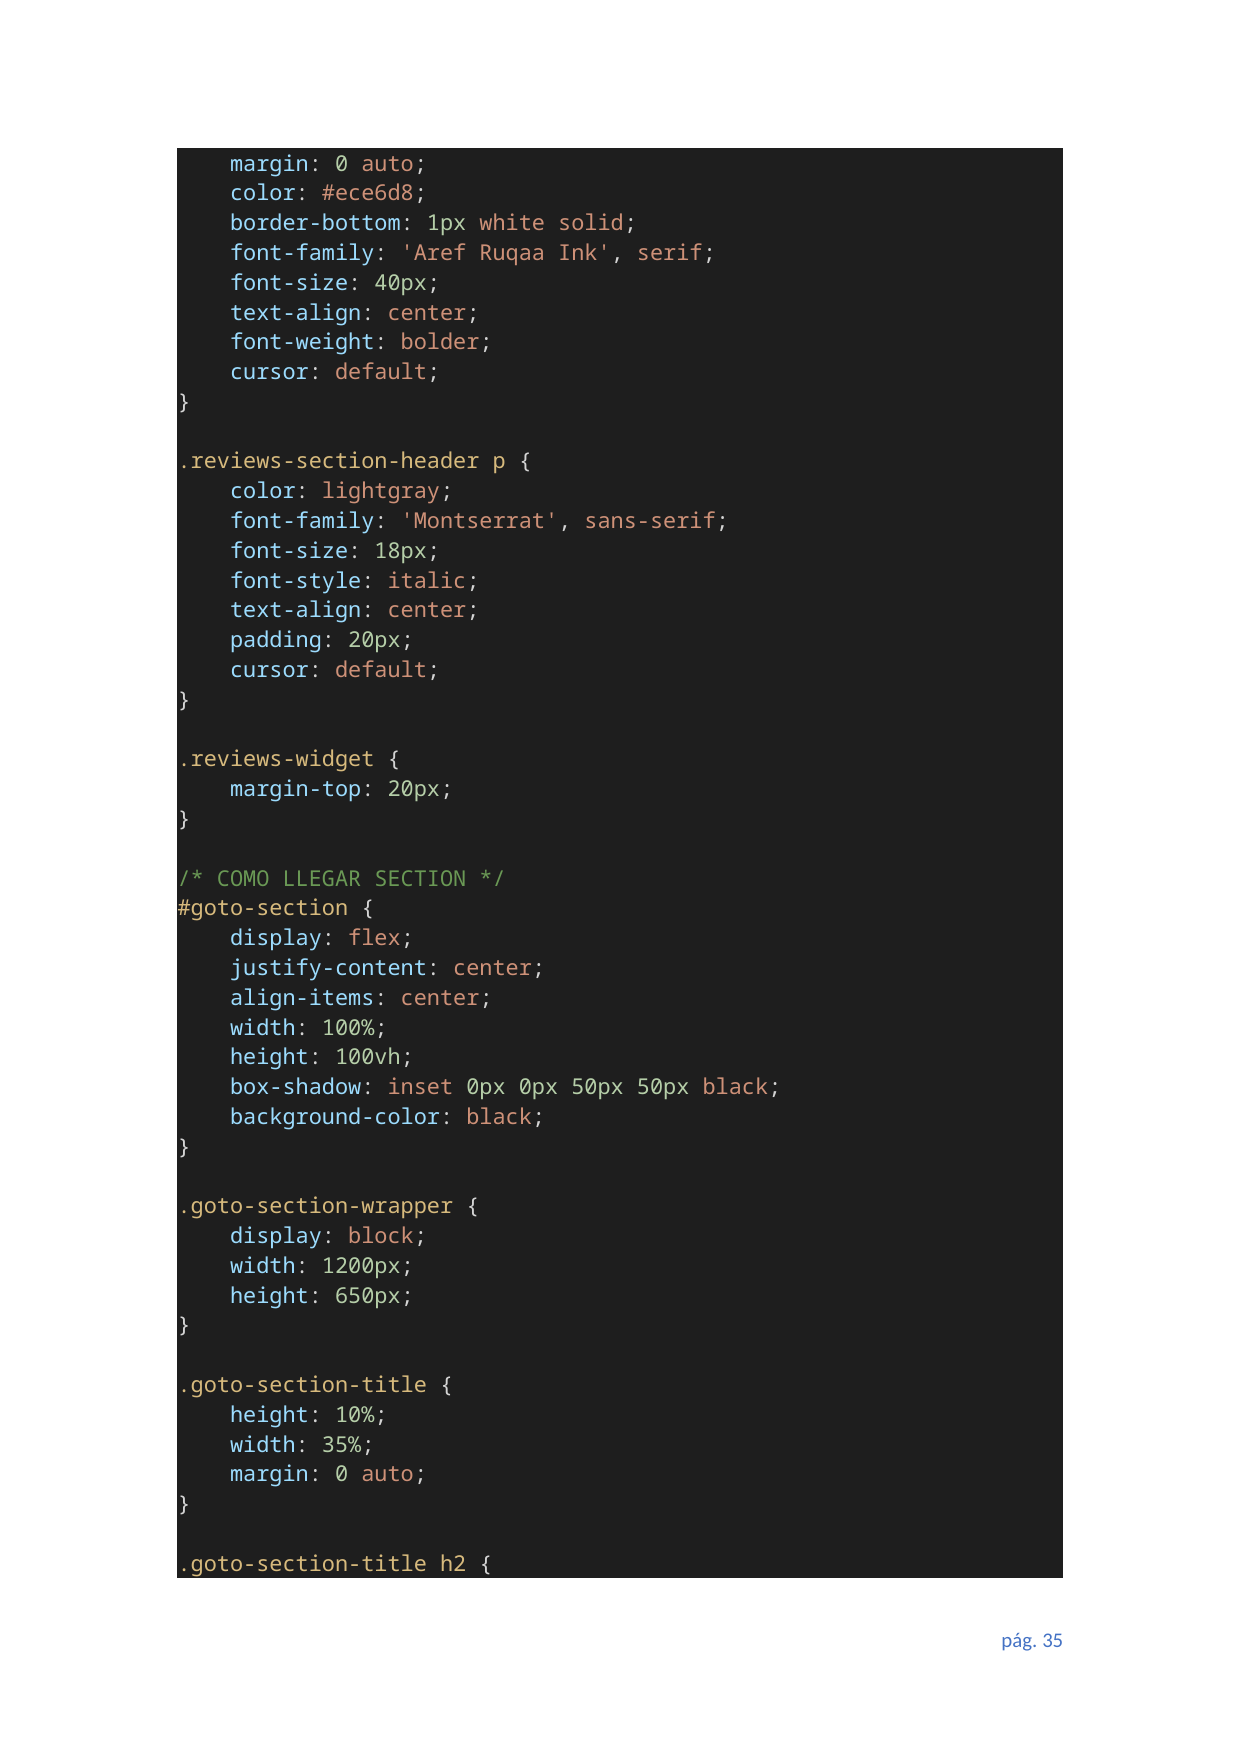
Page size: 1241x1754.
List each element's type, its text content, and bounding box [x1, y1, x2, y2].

text text-align: center; [177, 594, 1063, 624]
text box-shadow: inset 0px 0px 50px 50px black; [177, 1071, 1063, 1101]
text } [177, 1309, 1063, 1339]
text font-family: 'Montserrat', sans-serif; [177, 505, 1063, 535]
text .goto-section-wrapper { [177, 1190, 1063, 1220]
text background-color: black; [177, 1101, 1063, 1131]
text justify-content: center; [177, 952, 1063, 982]
text } [177, 1131, 1063, 1161]
text font-size: 40px; [177, 267, 1063, 297]
text } [177, 684, 1063, 714]
text color: #ece6d8; [177, 177, 1063, 207]
text /* COMO LLEGAR SECTION */ [177, 863, 1063, 892]
text display: flex; [177, 922, 1063, 952]
text font-size: 18px; [177, 535, 1063, 565]
text font-family: 'Aref Ruqaa Ink', serif; [177, 237, 1063, 267]
text .goto-section-title { [177, 1369, 1063, 1399]
text height: 100vh; [177, 1041, 1063, 1071]
text cursor: default; [177, 654, 1063, 684]
text width: 100%; [177, 1012, 1063, 1041]
text font-style: italic; [177, 565, 1063, 594]
text color: lightgray; [177, 475, 1063, 505]
text text-align: center; [177, 297, 1063, 326]
text margin: 0 auto; [177, 1458, 1063, 1488]
text margin-top: 20px; [177, 773, 1063, 803]
text font-weight: bolder; [177, 326, 1063, 356]
text align-items: center; [177, 982, 1063, 1012]
text } [177, 803, 1063, 833]
text cursor: default; [177, 356, 1063, 386]
text } [177, 1488, 1063, 1518]
text height: 10%; [177, 1399, 1063, 1429]
text .reviews-section-header p { [177, 446, 1063, 475]
text padding: 20px; [177, 624, 1063, 654]
text width: 1200px; [177, 1250, 1063, 1280]
text height: 650px; [177, 1280, 1063, 1309]
text border-bottom: 1px white solid; [177, 207, 1063, 237]
text } [177, 386, 1063, 416]
text margin: 0 auto; [177, 148, 1063, 177]
text .reviews-widget { [177, 743, 1063, 773]
text width: 35%; [177, 1429, 1063, 1458]
text .goto-section-title h2 { [177, 1548, 1063, 1578]
text display: block; [177, 1220, 1063, 1250]
text #goto-section { [177, 892, 1063, 922]
